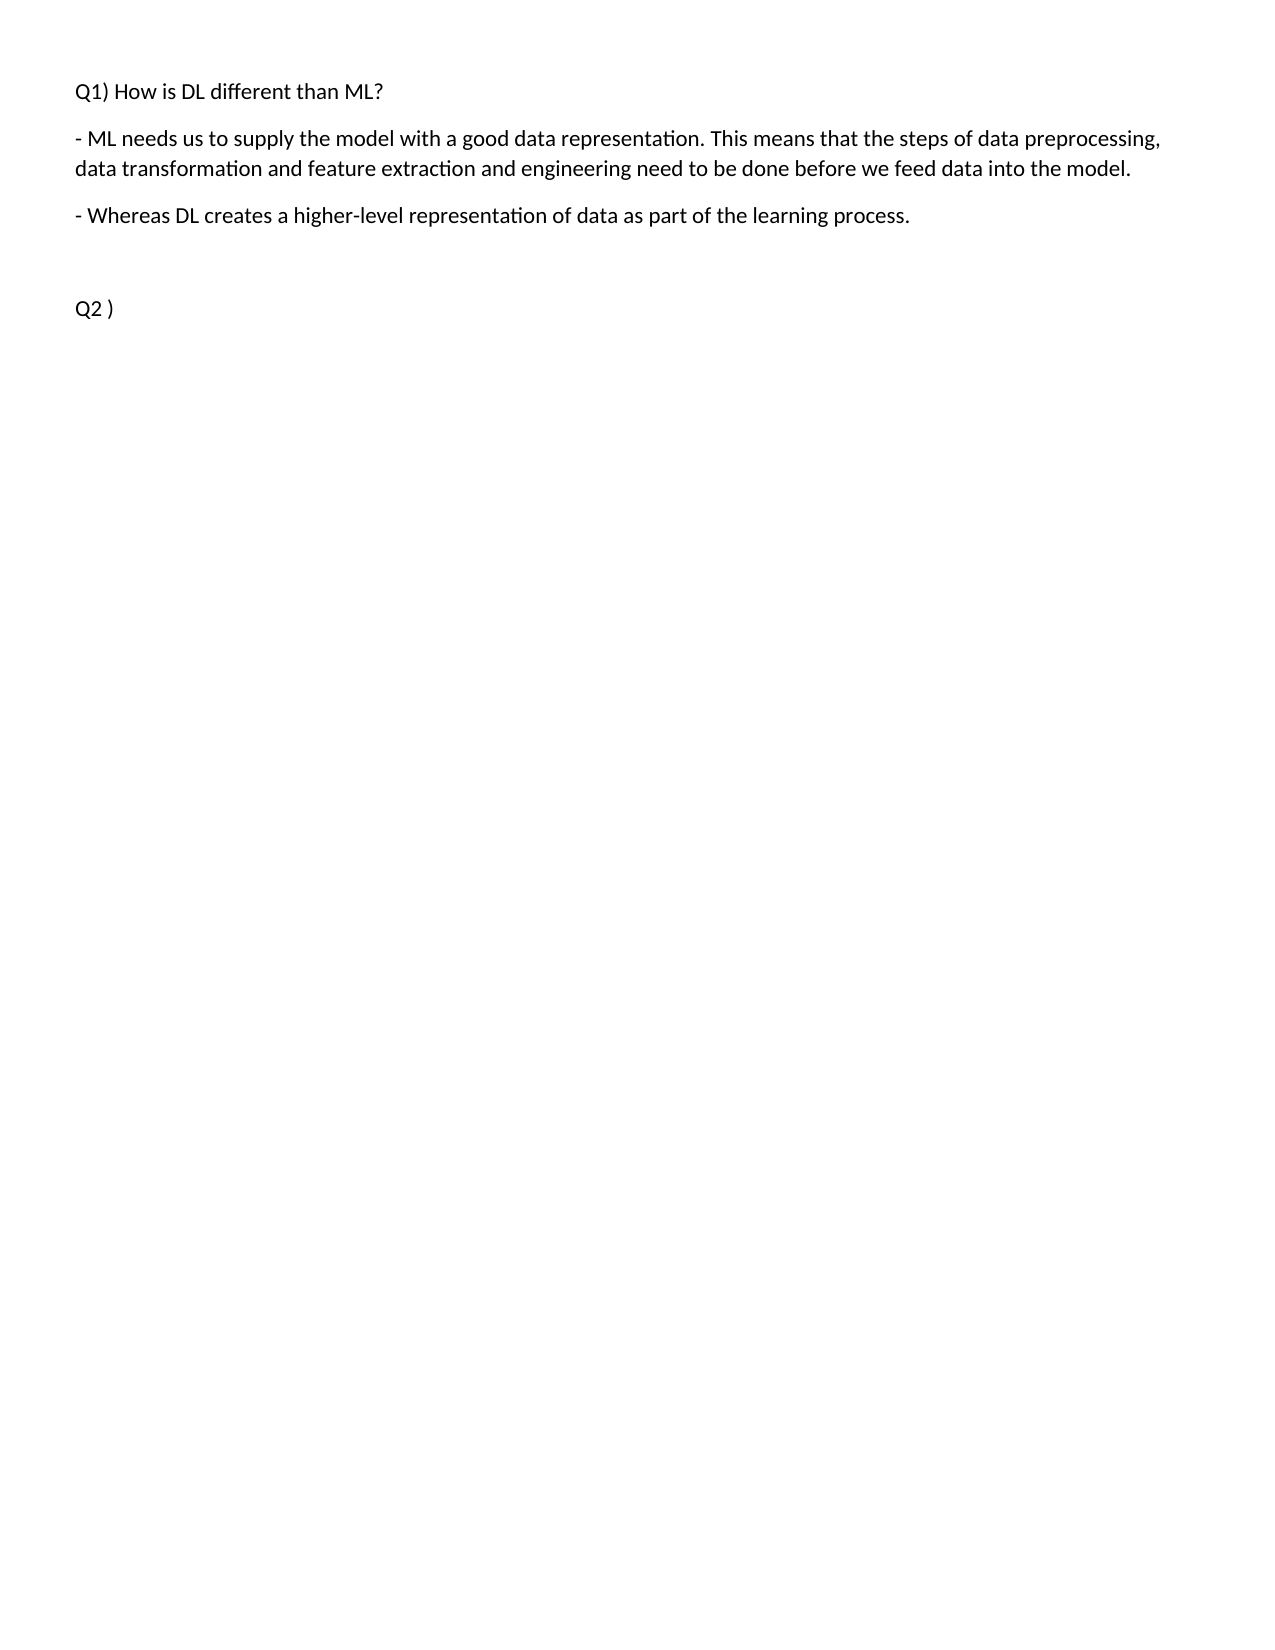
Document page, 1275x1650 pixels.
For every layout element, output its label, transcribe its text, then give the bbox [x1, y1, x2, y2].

text Q1) How is DL different than ML? [75, 77, 1200, 105]
text - Whereas DL creates a higher-level representation of data as part of the learning process. [75, 201, 1200, 229]
text Q2 ) [75, 294, 1200, 323]
text - ML needs us to supply the model with a good data representation. This means that the steps of data preprocessing, data transformation and feature extraction and engineering need to be done before we feed data into the model. [75, 124, 1200, 182]
